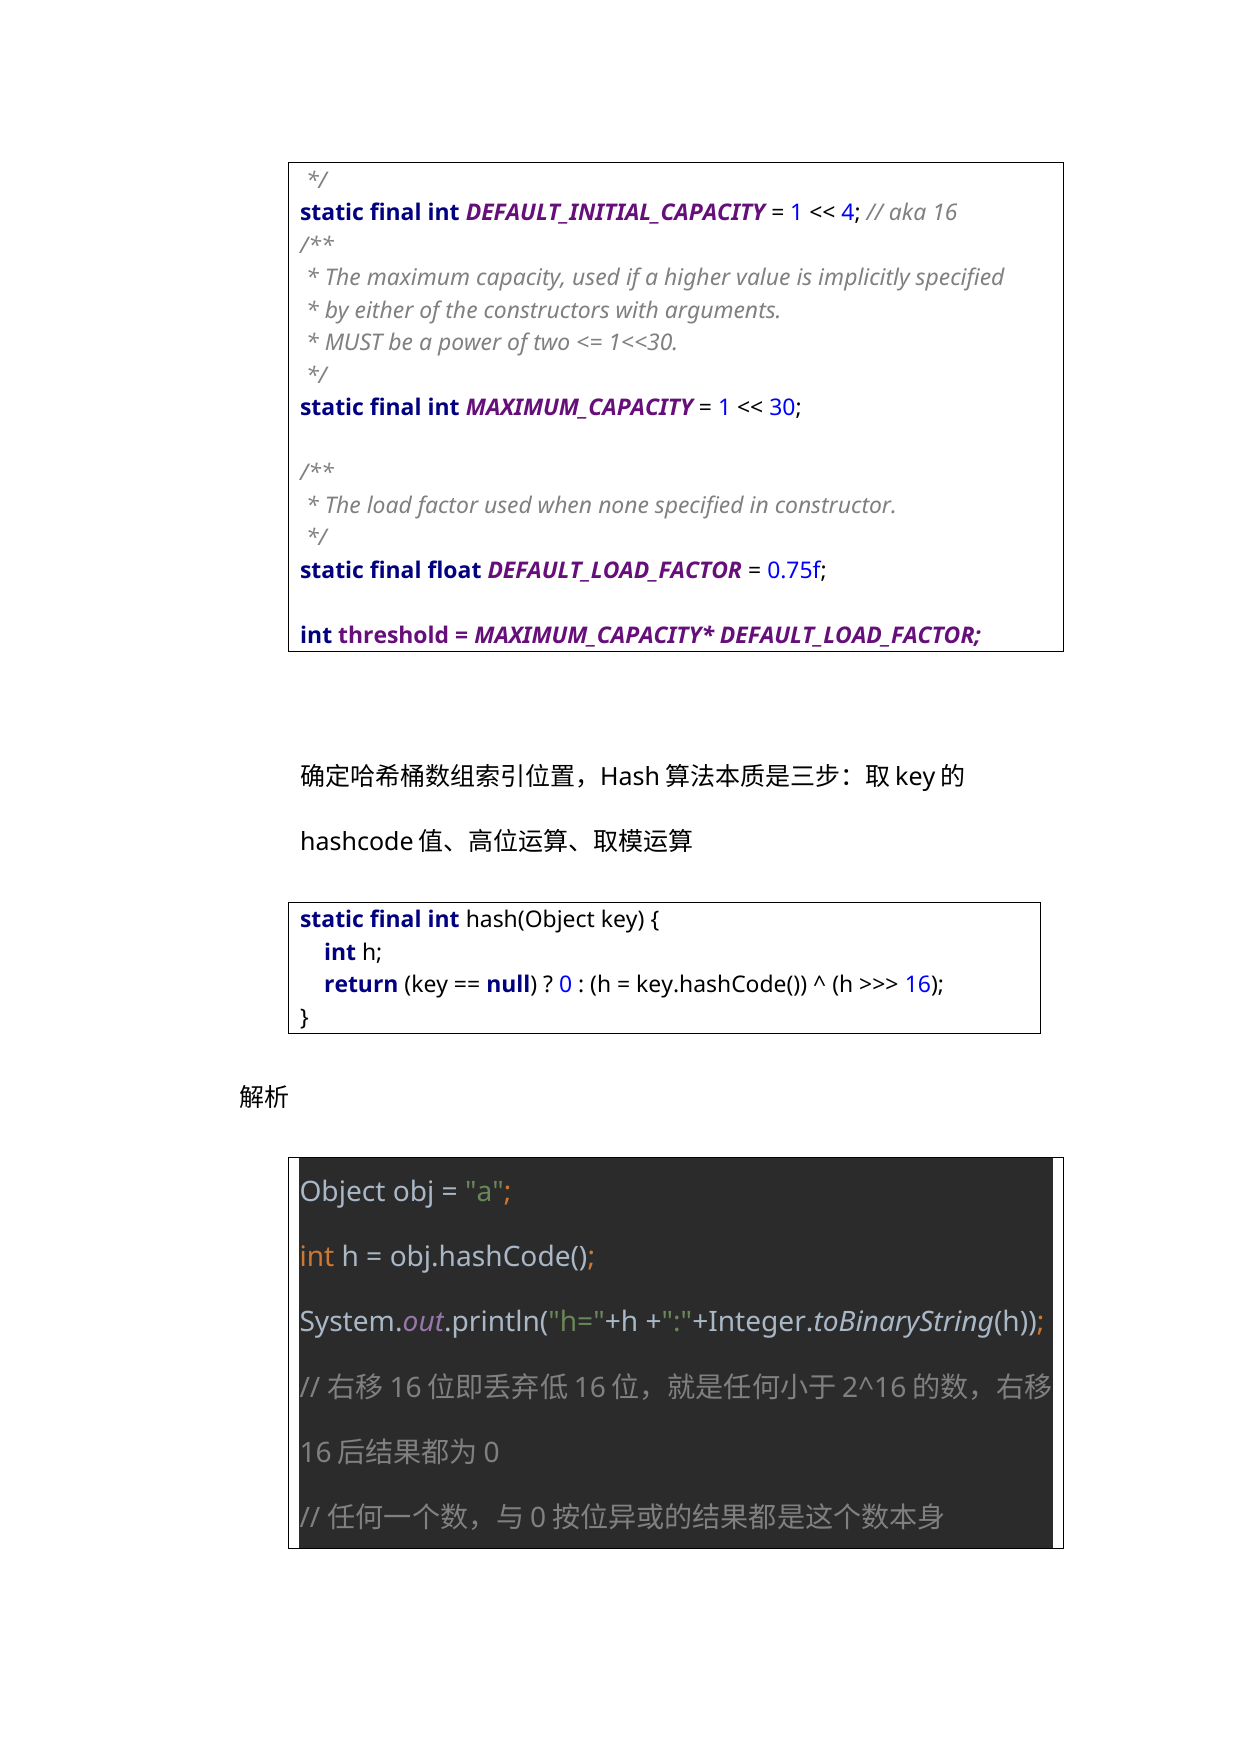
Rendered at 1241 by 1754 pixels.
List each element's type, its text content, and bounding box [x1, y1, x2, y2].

text 确定哈希桶数组索引位置，Hash算法本质是三步：取key的hashcode值、高位运算、取模运算 [300, 742, 1053, 872]
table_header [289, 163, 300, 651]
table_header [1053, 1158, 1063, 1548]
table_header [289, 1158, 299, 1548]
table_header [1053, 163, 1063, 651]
text 解析 [187, 1063, 1053, 1128]
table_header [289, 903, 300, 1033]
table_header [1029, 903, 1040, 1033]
